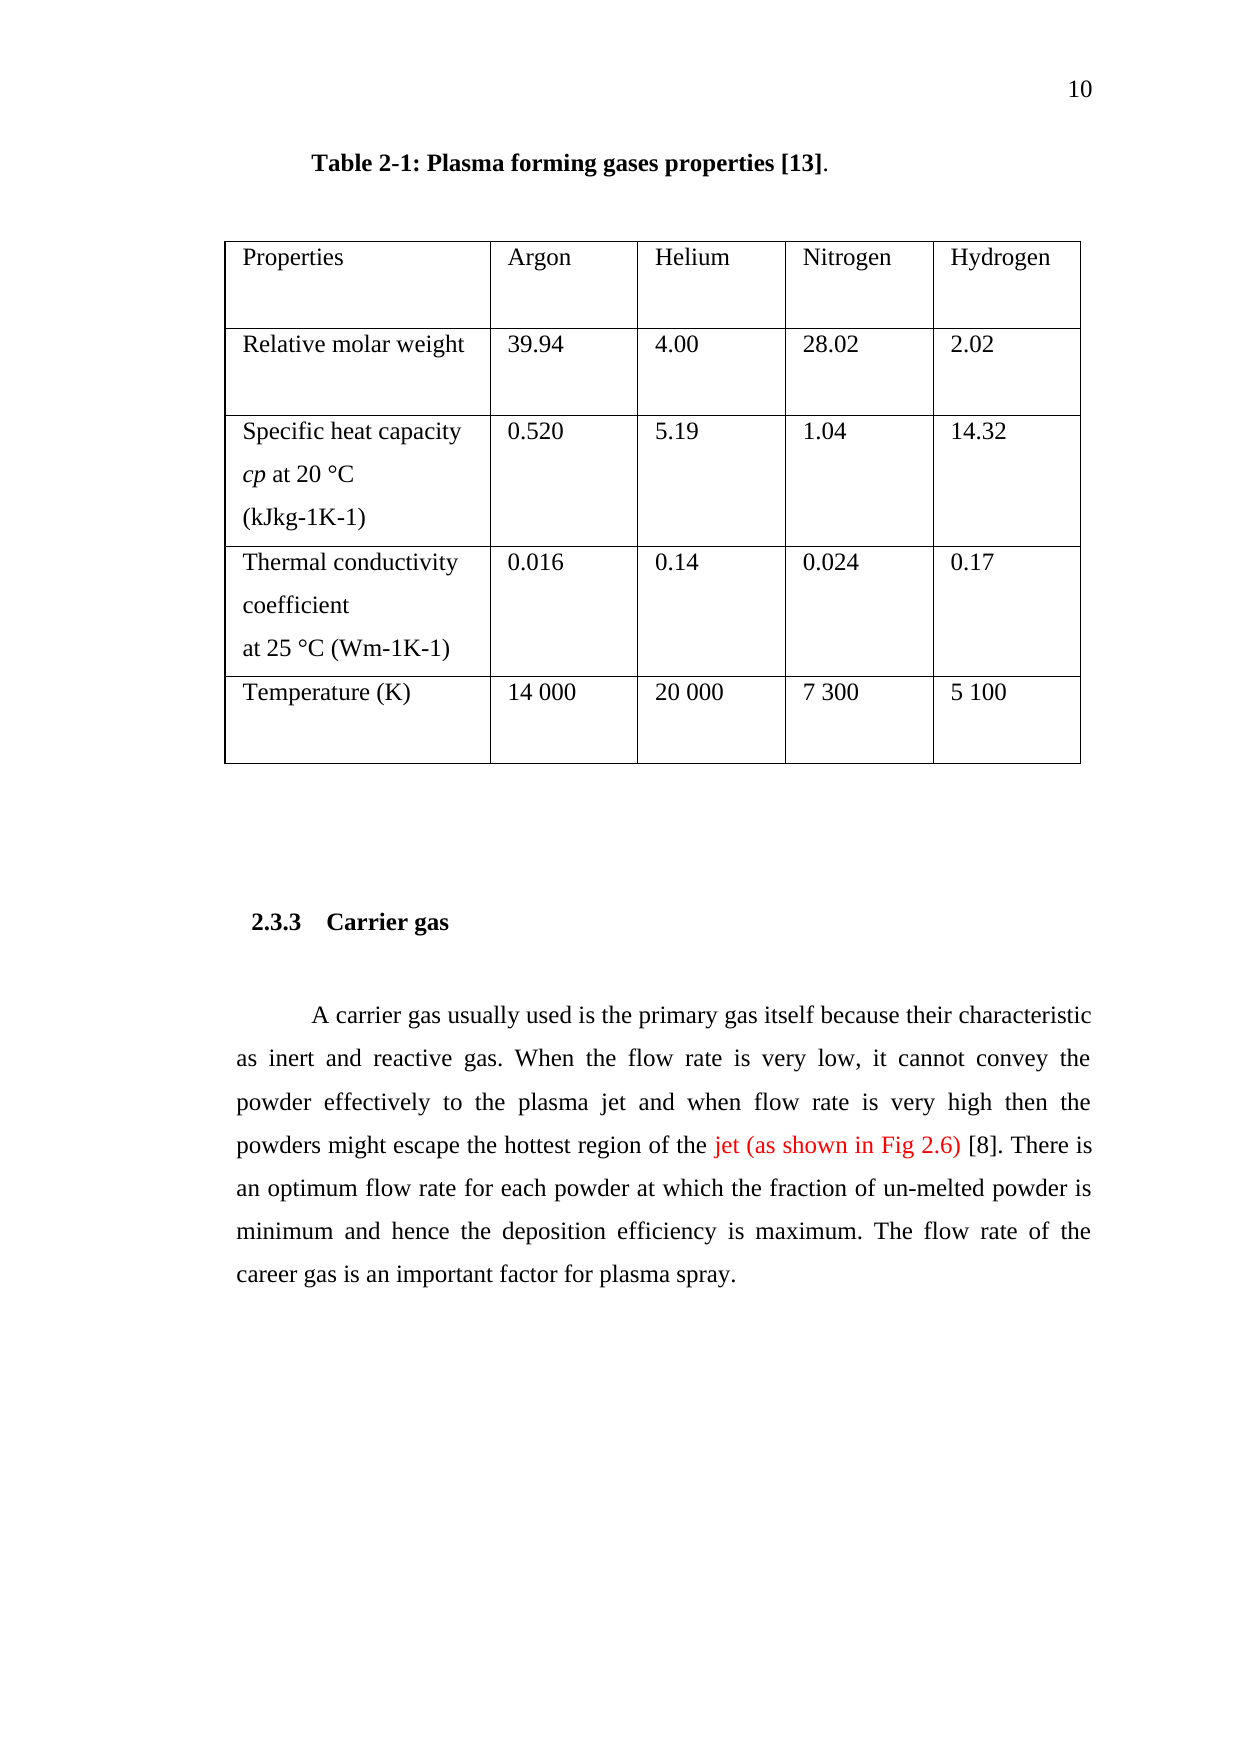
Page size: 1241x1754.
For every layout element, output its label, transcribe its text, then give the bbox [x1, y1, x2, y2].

table_cell 2.02 [934, 329, 1080, 415]
table_header Argon [491, 242, 637, 328]
table_header Hydrogen [934, 242, 1080, 328]
table_cell 39.94 [491, 329, 637, 415]
table_cell 0.520 [491, 416, 637, 546]
text A carrier gas usually used is the primary gas itself because their characteristic as inert and reactive gas. When the flow rate is very low, it cannot convey the powder effectively to the plasma jet and when flow rate is very high then the powders might escape the hottest region of the jet (as shown in Fig 2.6) [8]. There is an optimum flow rate for each powder at which the fraction of un-melted powder is minimum and hence the deposition efficiency is maximum. The flow rate of the career gas is an important factor for plasma spray. [236, 1000, 1092, 1288]
table_cell 5.19 [638, 416, 785, 546]
table_cell 7 300 [786, 677, 933, 763]
table_cell Specific heat capacity cp at 20 °C (kJkg-1K-1) [226, 416, 490, 546]
table_cell 0.024 [786, 547, 933, 676]
table_cell Temperature (K) [226, 677, 490, 763]
table_header Nitrogen [786, 242, 933, 328]
table_header Properties [226, 242, 490, 328]
table_cell 20 000 [638, 677, 785, 763]
table_cell 4.00 [638, 329, 785, 415]
table_cell 28.02 [786, 329, 933, 415]
table_cell 0.016 [491, 547, 637, 676]
table_cell 0.14 [638, 547, 785, 676]
subtitle Carrier gas [251, 907, 1092, 936]
table_cell Relative molar weight [226, 329, 490, 415]
table_cell 14.32 [934, 416, 1080, 546]
table_cell Thermal conductivity coefficient at 25 °C (Wm-1K-1) [226, 547, 490, 676]
table_cell 0.17 [934, 547, 1080, 676]
table_cell 1.04 [786, 416, 933, 546]
table_header Helium [638, 242, 785, 328]
table_cell 14 000 [491, 677, 637, 763]
text Table 2-1: Plasma forming gases properties [13]. [236, 148, 1092, 176]
table_cell 5 100 [934, 677, 1080, 763]
